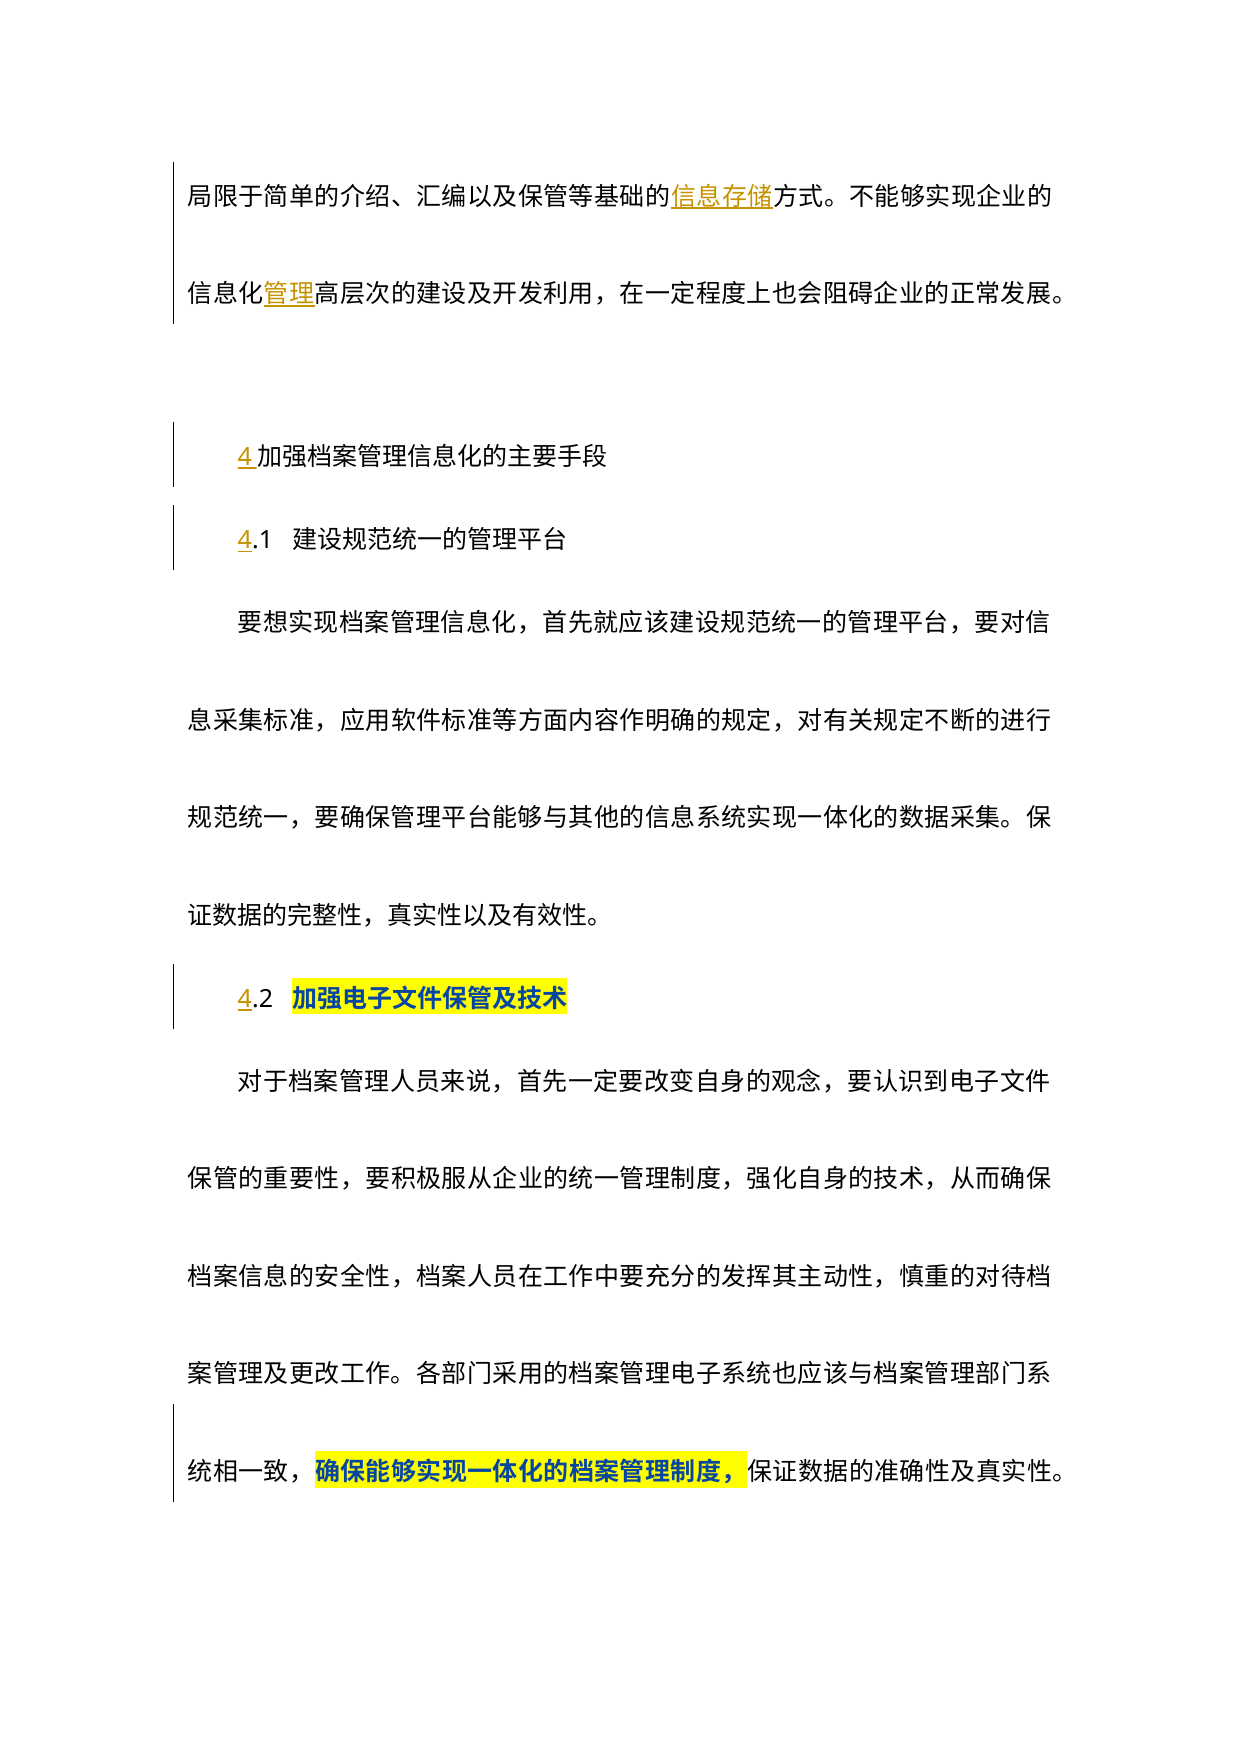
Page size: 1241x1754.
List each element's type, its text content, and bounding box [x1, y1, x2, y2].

text .2 加强电子文件保管及技术 [187, 964, 1053, 1029]
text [187, 1047, 1053, 1502]
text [187, 162, 1053, 422]
text 加强档案管理信息化的主要手段 [187, 422, 1053, 487]
text .1 建设规范统一的管理平台 [187, 505, 1053, 570]
text 要想实现档案管理信息化，首先就应该建设规范统一的管理平台，要对信息采集标准，应用软件标准等方面内容作明确的规定，对有关规定不断的进行规范统一，要确保管理平台能够与其他的信息系统实现一体化的数据采集。保证数据的完整性，真实性以及有效性。 [187, 588, 1053, 946]
